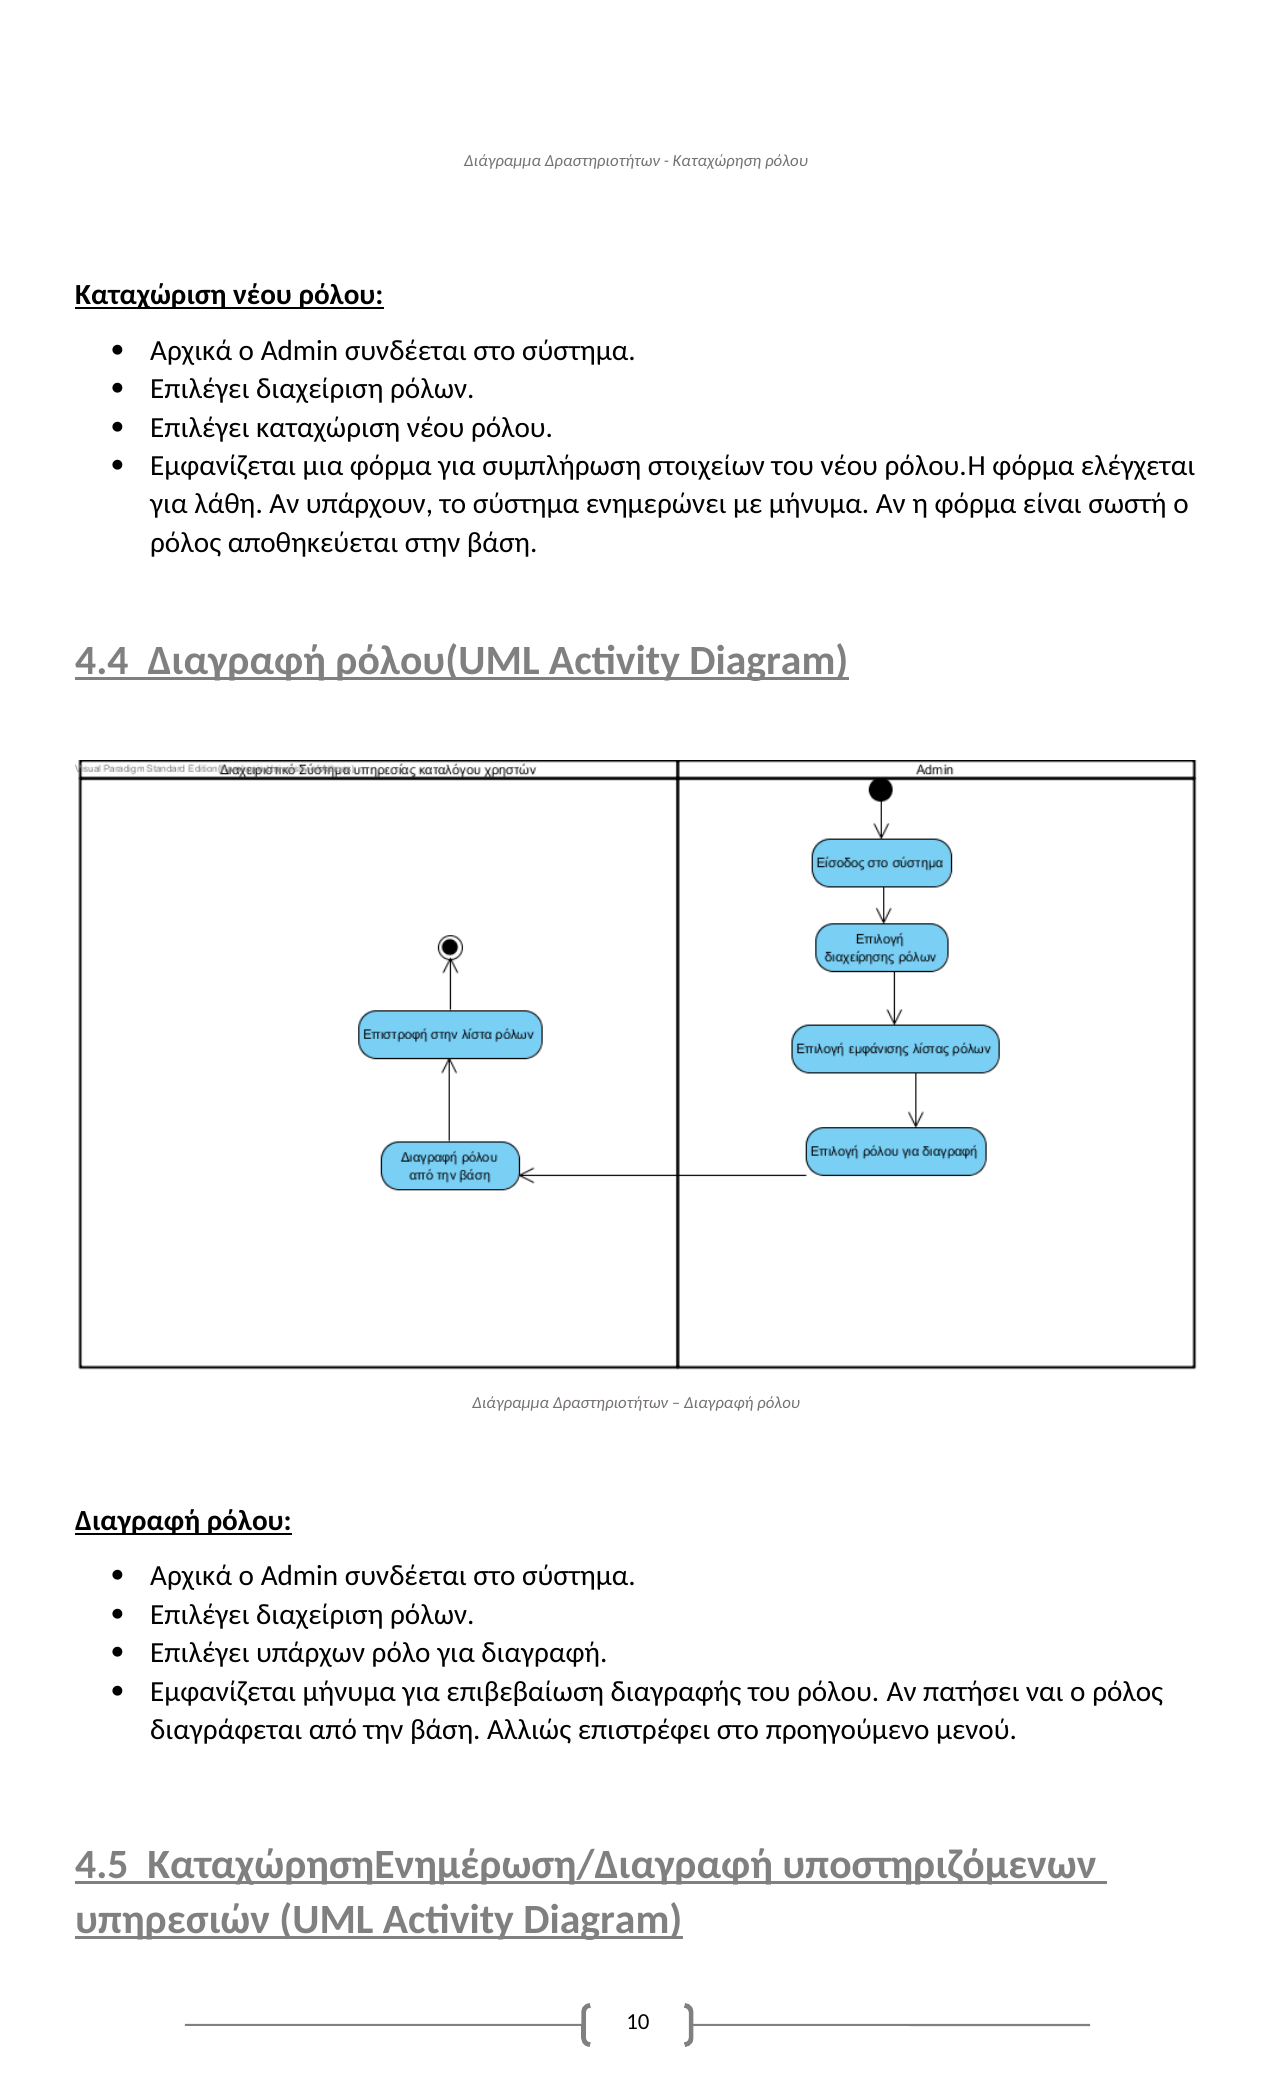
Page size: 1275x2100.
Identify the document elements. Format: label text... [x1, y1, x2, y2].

text Διάγραμμα Δραστηριοτήτων – Διαγραφή ρόλου [75, 1392, 1200, 1428]
picture [75, 760, 1200, 1374]
text Διαγραφή ρόλου: [75, 1502, 1200, 1538]
list Επιλέγει διαχείριση ρόλων. [112, 1596, 1200, 1632]
list Αρχικά ο Admin συνδέεται στο σύστημα. [112, 332, 1200, 367]
list Επιλέγει διαχείριση ρόλων. [112, 370, 1200, 406]
list Επιλέγει καταχώριση νέου ρόλου. [112, 409, 1200, 444]
text Καταχώριση νέου ρόλου: [75, 277, 1200, 312]
text 4.5 ΚαταχώρησηΕνημέρωση/Διαγραφή υποστηριζόμενων υπηρεσιών (UML Activity Diagram) [75, 1838, 1200, 1944]
list Αρχικά ο Admin συνδέεται στο σύστημα. [112, 1557, 1200, 1593]
list Εμφανίζεται μήνυμα για επιβεβαίωση διαγραφής του ρόλου. Aν πατήσει ναι ο ρόλος διαγράφεται από την βάση. Αλλιώς επιστρέφει στο προηγούμενο μενού. [112, 1673, 1200, 1747]
text 4.4 Διαγραφή ρόλου(UML Activity Diagram) [75, 634, 1200, 685]
list Εμφανίζεται μια φόρμα για συμπλήρωση στοιχείων του νέου ρόλου.H φόρμα ελέγχεται για λάθη. Αν υπάρχουν, το σύστημα ενημερώνει με μήνυμα. Αν η φόρμα είναι σωστή ο ρόλος αποθηκεύεται στην βάση. [112, 447, 1200, 559]
text Διάγραμμα Δραστηριοτήτων - Καταχώρηση ρόλου [75, 150, 1200, 186]
list Επιλέγει υπάρχων ρόλο για διαγραφή. [112, 1634, 1200, 1670]
